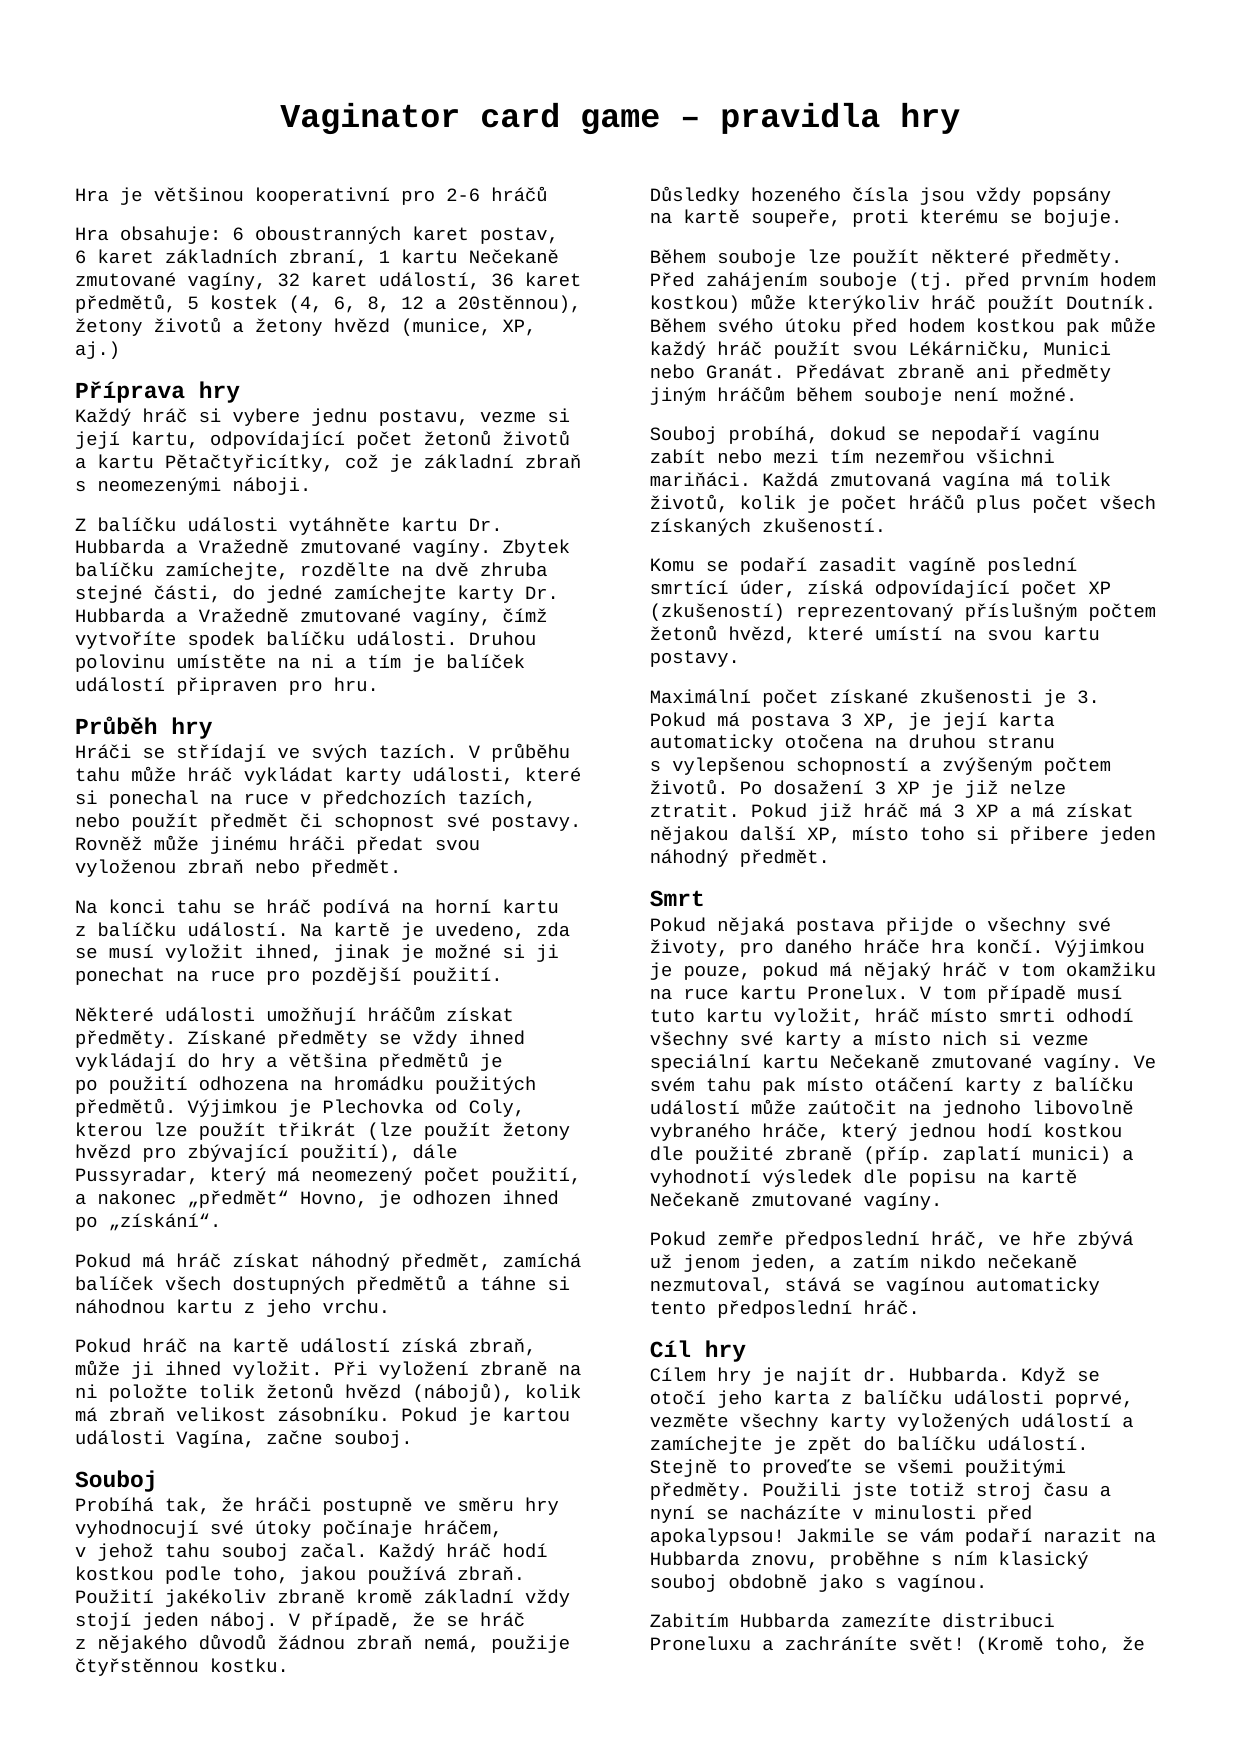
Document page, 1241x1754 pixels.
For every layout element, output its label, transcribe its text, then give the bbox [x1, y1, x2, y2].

text Na konci tahu se hráč podívá na horní kartu z balíčku událostí. Na kartě je uvedeno, zda se musí vyložit ihned, jinak je možné si ji ponechat na ruce pro pozdější použití. [75, 897, 591, 987]
text Pokud zemře předposlední hráč, ve hře zbývá už jenom jeden, a zatím nikdo nečekaně nezmutoval, stává se vagínou automaticky tento předposlední hráč. [649, 1230, 1165, 1320]
text Některé události umožňují hráčům získat předměty. Získané předměty se vždy ihned vykládají do hry a většina předmětů je po použití odhozena na hromádku použitých předmětů. Výjimkou je Plechovka od Coly, kterou lze použít třikrát (lze použít žetony hvězd pro zbývající použití), dále Pussyradar, který má neomezený počet použití, a nakonec „předmět“ Hovno, je odhozen ihned po „získání“. [75, 1006, 591, 1233]
text Pokud nějaká postava přijde o všechny své životy, pro daného hráče hra končí. Výjimkou je pouze, pokud má nějaký hráč v tom okamžiku na ruce kartu Pronelux. V tom případě musí tuto kartu vyložit, hráč místo smrti odhodí všechny své karty a místo nich si vezme speciální kartu Nečekaně zmutované vagíny. Ve svém tahu pak místo otáčení karty z balíčku událostí může zaútočit na jednoho libovolně vybraného hráče, který jednou hodí kostkou dle použité zbraně (příp. zaplatí munici) a vyhodnotí výsledek dle popisu na kartě Nečekaně zmutované vagíny. [649, 915, 1165, 1212]
text Z balíčku události vytáhněte kartu Dr. Hubbarda a Vražedně zmutované vagíny. Zbytek balíčku zamíchejte, rozdělte na dvě zhruba stejné části, do jedné zamíchejte karty Dr. Hubbarda a Vražedně zmutované vagíny, čímž vytvoříte spodek balíčku události. Druhou polovinu umístěte na ni a tím je balíček událostí připraven pro hru. [75, 515, 591, 697]
text Hra je většinou kooperativní pro 2-6 hráčů [75, 185, 591, 207]
text Hra obsahuje: 6 oboustranných karet postav, 6 karet základních zbraní, 1 kartu Nečekaně zmutované vagíny, 32 karet událostí, 36 karet předmětů, 5 kostek (4, 6, 8, 12 a 20stěnnou), žetony životů a žetony hvězd (munice, XP, aj.) [75, 225, 591, 361]
text Souboj probíhá, dokud se nepodaří vagínu zabít nebo mezi tím nezemřou všichni mariňáci. Každá zmutovaná vagína má tolik životů, kolik je počet hráčů plus počet všech získaných zkušeností. [649, 425, 1165, 538]
text Důsledky hozeného čísla jsou vždy popsány na kartě soupeře, proti kterému se bojuje. [649, 185, 1165, 229]
text Komu se podaří zasadit vagíně poslední smrtící úder, získá odpovídající počet XP (zkušeností) reprezentovaný příslušným počtem žetonů hvězd, které umístí na svou kartu postavy. [649, 556, 1165, 669]
text Pokud hráč na kartě událostí získá zbraň, může ji ihned vyložit. Při vyložení zbraně na ni položte tolik žetonů hvězd (nábojů), kolik má zbraň velikost zásobníku. Pokud je kartou události Vagína, začne souboj. [75, 1337, 591, 1450]
subtitle Příprava hry [75, 379, 591, 405]
text Probíhá tak, že hráči postupně ve směru hry vyhodnocují své útoky počínaje hráčem, v jehož tahu souboj začal. Každý hráč hodí kostkou podle toho, jakou používá zbraň. Použití jakékoliv zbraně kromě základní vždy stojí jeden náboj. V případě, že se hráč z nějakého důvodů žádnou zbraň nemá, použije čtyřstěnnou kostku. [75, 1496, 591, 1678]
text Cílem hry je najít dr. Hubbarda. Když se otočí jeho karta z balíčku události poprvé, vezměte všechny karty vyložených událostí a zamíchejte je zpět do balíčku událostí. Stejně to proveďte se všemi použitými předměty. Použili jste totiž stroj času a nyní se nacházíte v minulosti před apokalypsou! Jakmile se vám podaří narazit na Hubbarda znovu, proběhne s ním klasický souboj obdobně jako s vagínou. [649, 1366, 1165, 1594]
subtitle Průběh hry [75, 715, 591, 741]
text Maximální počet získané zkušenosti je 3. Pokud má postava 3 XP, je její karta automaticky otočena na druhou stranu s vylepšenou schopností a zvýšeným počtem životů. Po dosažení 3 XP je již nelze ztratit. Pokud již hráč má 3 XP a má získat nějakou další XP, místo toho si přibere jeden náhodný předmět. [649, 687, 1165, 869]
text Každý hráč si vybere jednu postavu, vezme si její kartu, odpovídající počet žetonů životů a kartu Pětačtyřicítky, což je základní zbraň s neomezenými náboji. [75, 407, 591, 497]
subtitle Souboj [75, 1468, 591, 1494]
subtitle Vaginator card game – pravidla hry [75, 100, 1165, 138]
text Během souboje lze použít některé předměty. Před zahájením souboje (tj. před prvním hodem kostkou) může kterýkoliv hráč použít Doutník. Během svého útoku před hodem kostkou pak může každý hráč použít svou Lékárničku, Munici nebo Granát. Předávat zbraně ani předměty jiným hráčům během souboje není možné. [649, 248, 1165, 407]
subtitle Cíl hry [649, 1338, 1165, 1364]
text Hráči se střídají ve svých tazích. V průběhu tahu může hráč vykládat karty události, které si ponechal na ruce v předchozích tazích, nebo použít předmět či schopnost své postavy. Rovněž může jinému hráči předat svou vyloženou zbraň nebo předmět. [75, 743, 591, 879]
text Pokud má hráč získat náhodný předmět, zamíchá balíček všech dostupných předmětů a táhne si náhodnou kartu z jeho vrchu. [75, 1252, 591, 1319]
subtitle Smrt [649, 887, 1165, 913]
